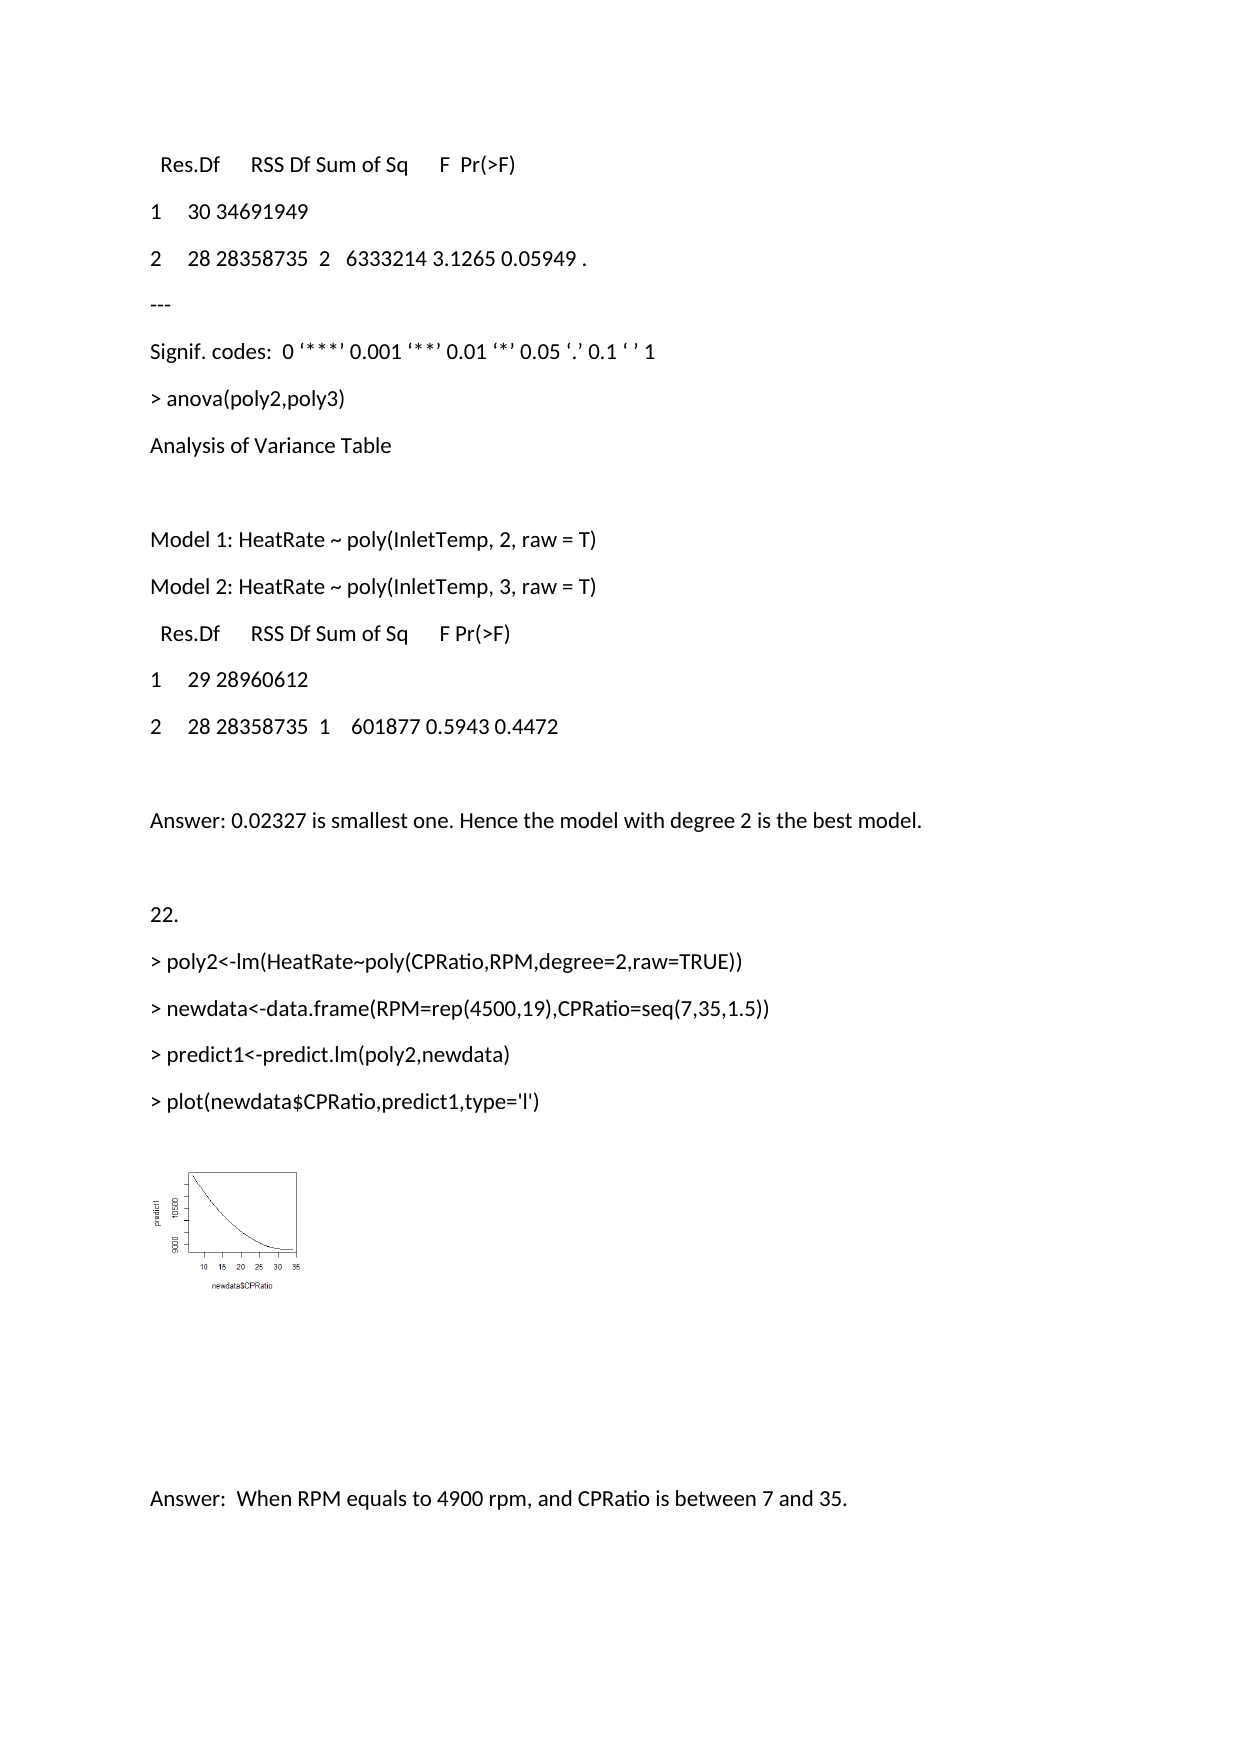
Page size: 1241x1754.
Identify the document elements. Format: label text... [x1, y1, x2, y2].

text Answer: When RPM equals to 4900 rpm, and CPRatio is between 7 and 35. [150, 1484, 1090, 1513]
text > predict1<-predict.lm(poly2,newdata) [150, 1041, 1090, 1069]
text > anova(poly2,poly3) [150, 384, 1090, 412]
text > newdata<-data.frame(RPM=rep(4500,19),CPRatio=seq(7,35,1.5)) [150, 994, 1090, 1022]
text 2 28 28358735 1 601877 0.5943 0.4472 [150, 712, 1090, 741]
text 22. [150, 900, 1090, 928]
text Analysis of Variance Table [150, 431, 1090, 459]
text Answer: 0.02327 is smallest one. Hence the model with degree 2 is the best model. [150, 806, 1090, 834]
text --- [150, 291, 1090, 319]
text Res.Df RSS Df Sum of Sq F Pr(>F) [150, 619, 1090, 647]
text 2 28 28358735 2 6333214 3.1265 0.05949 . [150, 244, 1090, 272]
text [150, 337, 1090, 366]
text 1 30 34691949 [150, 197, 1090, 225]
text 1 29 28960612 [150, 666, 1090, 694]
text Model 2: HeatRate ~ poly(InletTemp, 3, raw = T) [150, 572, 1090, 600]
text Res.Df RSS Df Sum of Sq F Pr(>F) [150, 150, 1090, 178]
text > poly2<-lm(HeatRate~poly(CPRatio,RPM,degree=2,raw=TRUE)) [150, 947, 1090, 975]
picture [150, 1134, 482, 1466]
text > plot(newdata$CPRatio,predict1,type='l') [150, 1087, 1090, 1116]
text Model 1: HeatRate ~ poly(InletTemp, 2, raw = T) [150, 525, 1090, 553]
